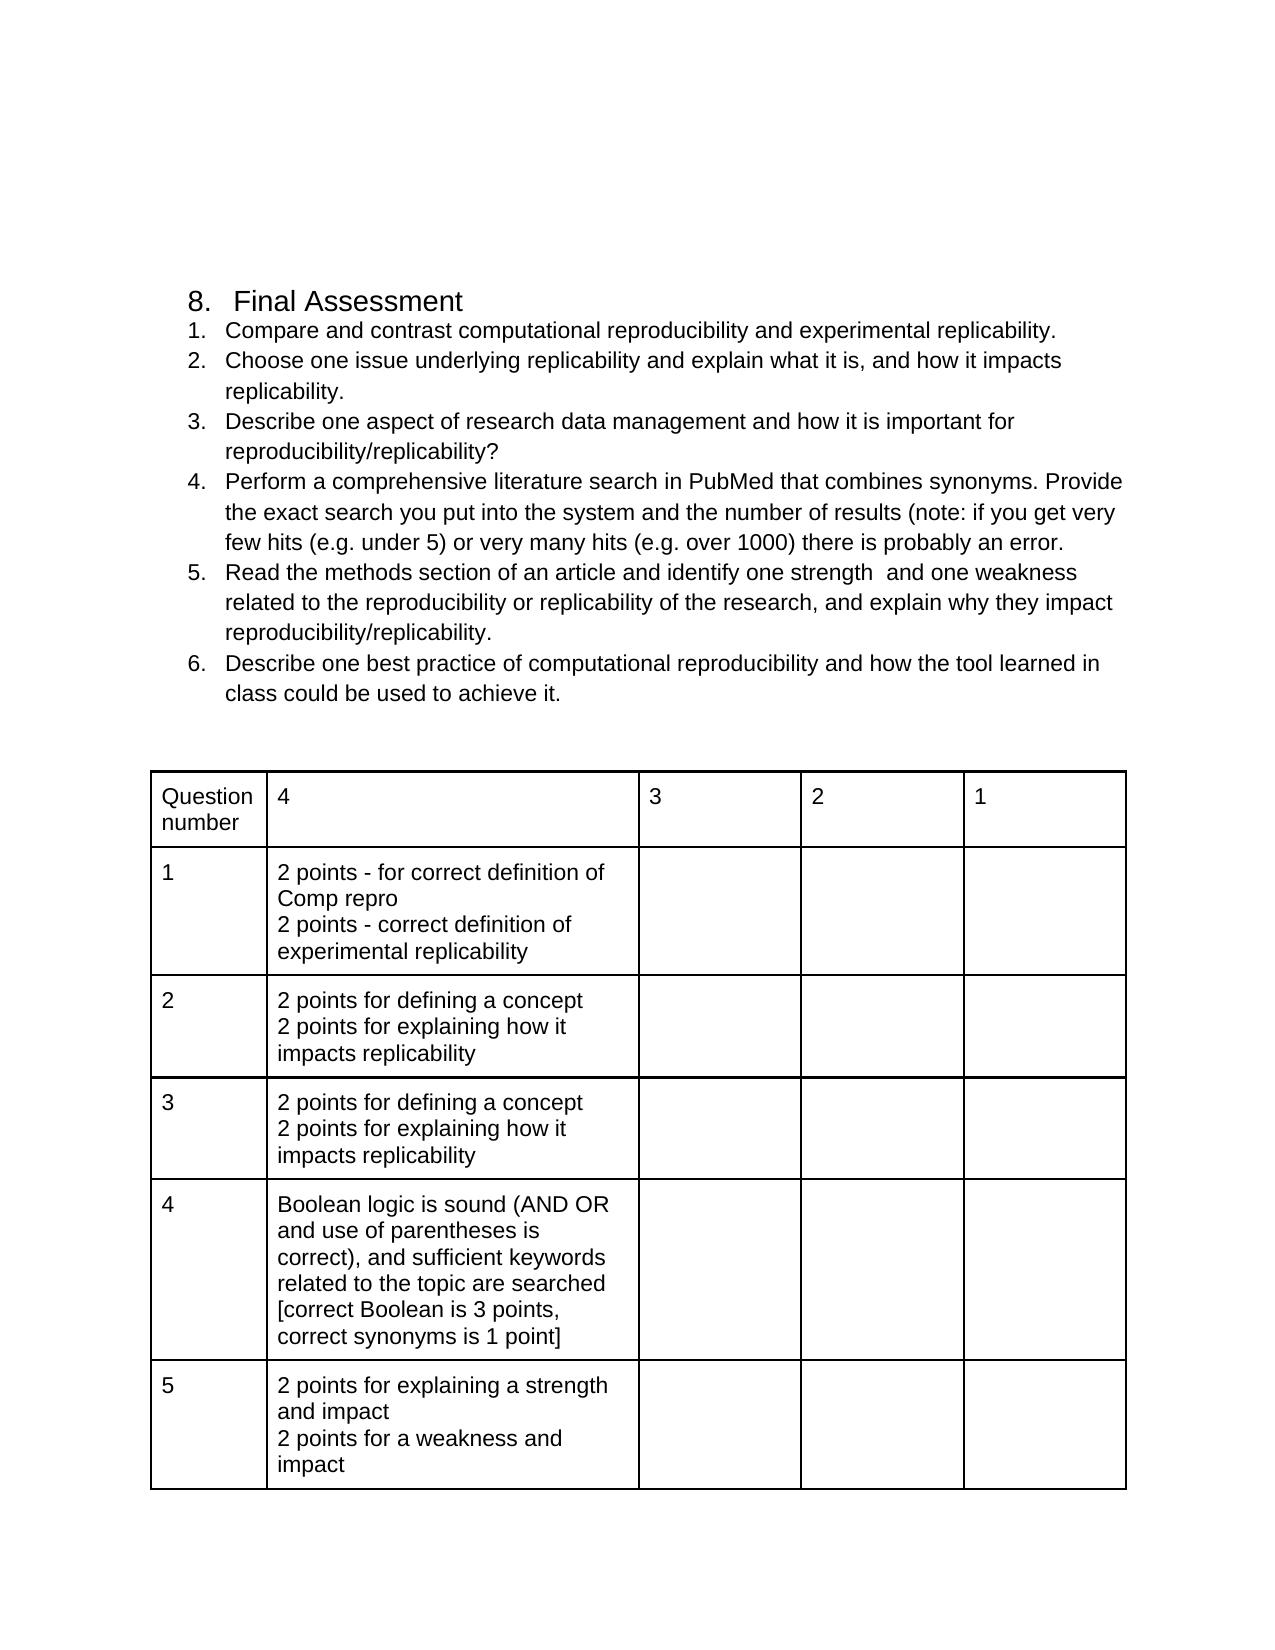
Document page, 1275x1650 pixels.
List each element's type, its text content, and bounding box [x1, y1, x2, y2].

table_cell [802, 976, 963, 1076]
table_cell [965, 976, 1125, 1076]
table_header Question number [152, 773, 266, 846]
table_cell [965, 848, 1125, 974]
table_cell [802, 848, 963, 974]
table_cell 2 points - for correct definition of Comp repro 2 points - correct definition of experimental replicability [268, 848, 638, 974]
list Perform a comprehensive literature search in PubMed that combines synonyms. Provide the exact search you put into the system and the number of results (note: if you get very few hits (e.g. under 5) or very many hits (e.g. over 1000) there is probably an error. [187, 468, 1125, 555]
list Describe one best practice of computational reproducibility and how the tool learned in class could be used to achieve it. [187, 649, 1125, 706]
table_header 4 [268, 773, 638, 846]
table_cell [802, 1180, 963, 1359]
table_cell [965, 1361, 1125, 1488]
table_cell [640, 848, 800, 974]
table_cell Boolean logic is sound (AND OR and use of parentheses is correct), and sufficient keywords related to the topic are searched [correct Boolean is 3 points, correct synonyms is 1 point] [268, 1180, 638, 1359]
table_cell [640, 1079, 800, 1178]
table_cell [640, 976, 800, 1076]
table_cell 3 [152, 1079, 266, 1178]
list Read the methods section of an article and identify one strength and one weakness related to the reproducibility or replicability of the research, and explain why they impact reproducibility/replicability. [187, 559, 1125, 646]
table_header 3 [640, 773, 800, 846]
table_cell 4 [152, 1180, 266, 1359]
subtitle Final Assessment [187, 284, 1125, 317]
table_cell [965, 1180, 1125, 1359]
table_cell 2 points for explaining a strength and impact 2 points for a weakness and impact [268, 1361, 638, 1488]
table_cell 2 points for defining a concept 2 points for explaining how it impacts replicability [268, 976, 638, 1076]
table_header 2 [802, 773, 963, 846]
table_cell [802, 1361, 963, 1488]
table_cell [802, 1079, 963, 1178]
table_cell [640, 1180, 800, 1359]
list Choose one issue underlying replicability and explain what it is, and how it impacts replicability. [187, 347, 1125, 404]
list Describe one aspect of research data management and how it is important for reproducibility/replicability? [187, 408, 1125, 464]
list Compare and contrast computational reproducibility and experimental replicability. [187, 317, 1125, 344]
table_header 1 [965, 773, 1125, 846]
table_cell [640, 1361, 800, 1488]
table_cell 2 points for defining a concept 2 points for explaining how it impacts replicability [268, 1079, 638, 1178]
table_cell 2 [152, 976, 266, 1076]
table_cell 1 [152, 848, 266, 974]
table_cell 5 [152, 1361, 266, 1488]
table_cell [965, 1079, 1125, 1178]
